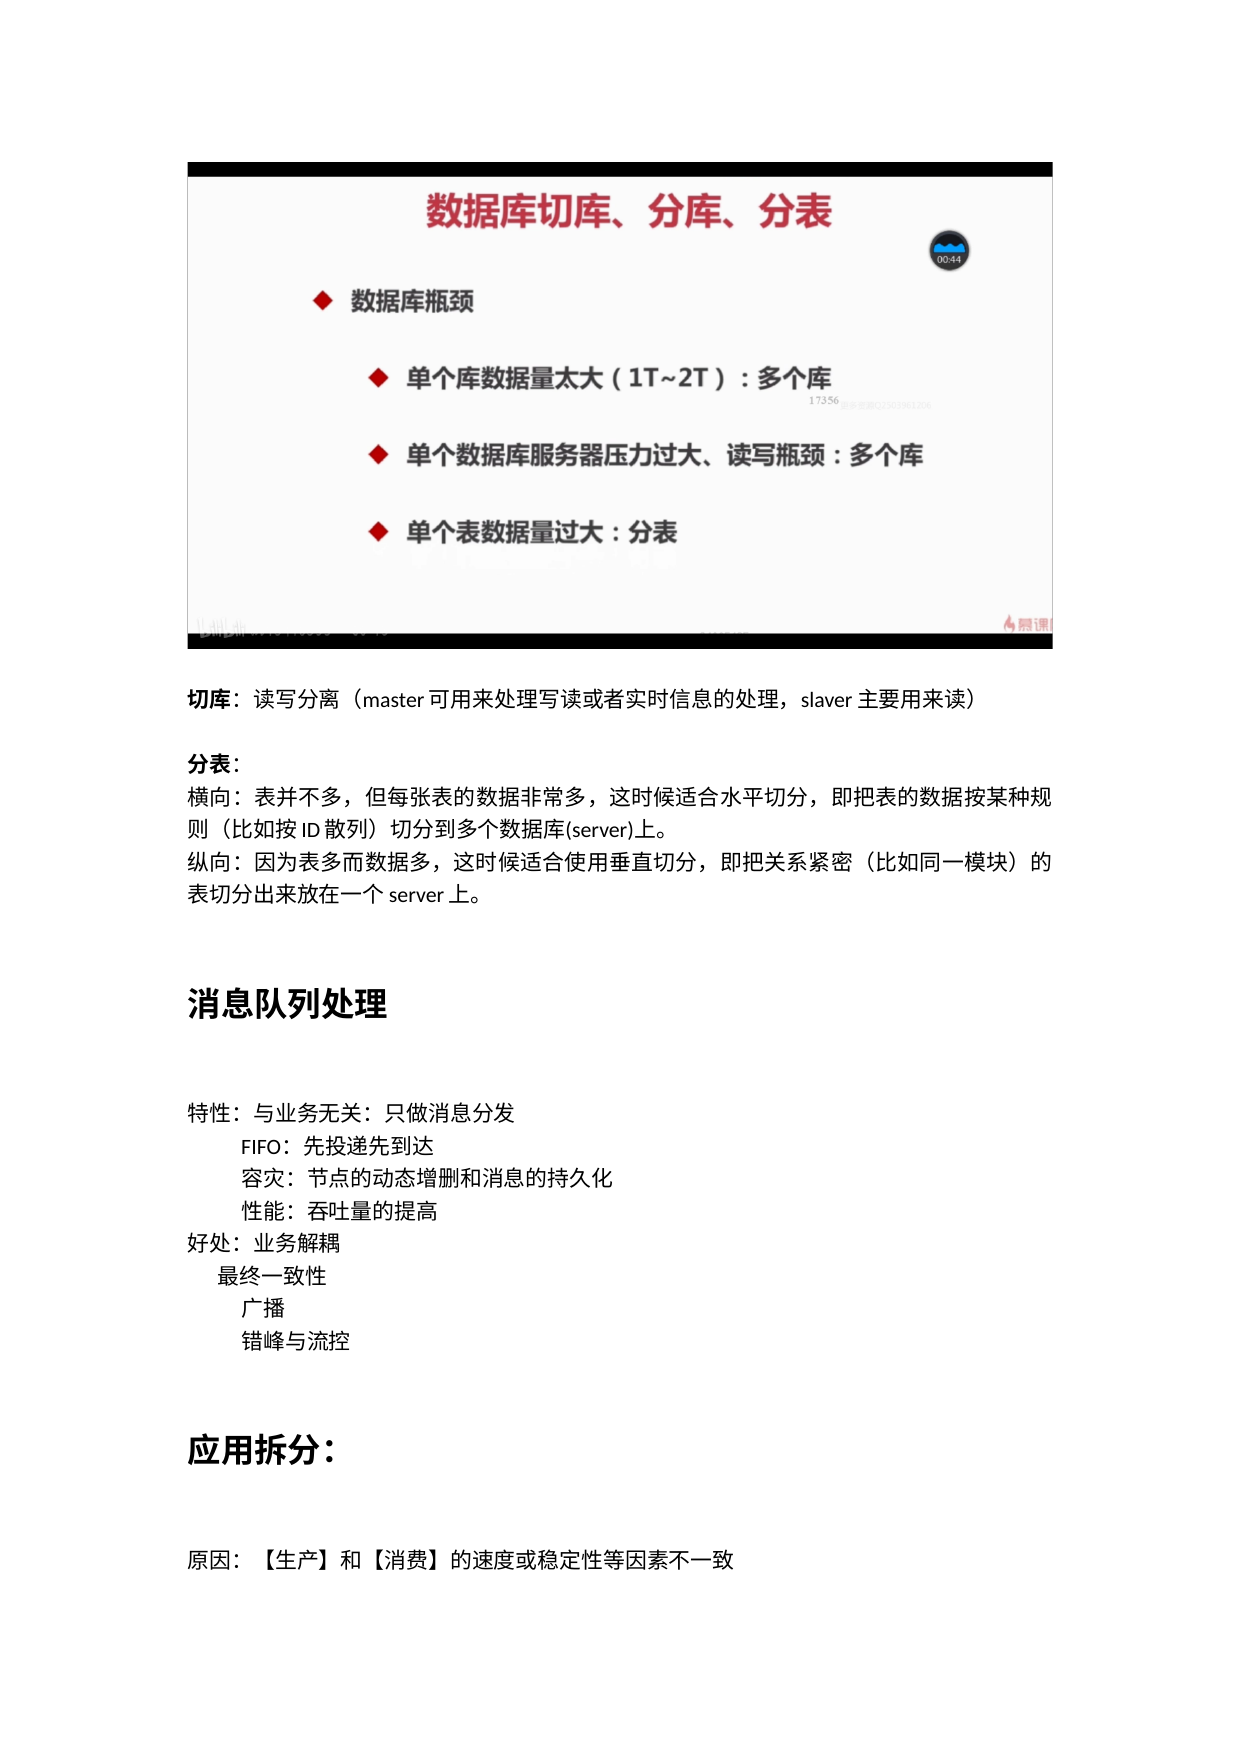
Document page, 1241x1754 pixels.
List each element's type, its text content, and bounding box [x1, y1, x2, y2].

text 切库：读写分离（master可用来处理写读或者实时信息的处理，slaver主要用来读） [187, 682, 1053, 714]
text 特性：与业务无关：只做消息分发 [187, 1096, 1053, 1128]
text 广播 [187, 1291, 1053, 1323]
text 好处：业务解耦 [187, 1226, 1053, 1258]
subtitle 消息队列处理 [187, 969, 1053, 1034]
text 原因：【生产】和【消费】的速度或稳定性等因素不一致 [187, 1542, 1053, 1575]
text 容灾：节点的动态增删和消息的持久化 [187, 1161, 1053, 1193]
subtitle 应用拆分： [187, 1415, 1053, 1480]
text 错峰与流控 [187, 1323, 1053, 1356]
text 分表： [187, 747, 1053, 779]
text 横向：表并不多，但每张表的数据非常多，这时候适合水平切分，即把表的数据按某种规则（比如按ID散列）切分到多个数据库(server)上。 [187, 779, 1053, 844]
text 纵向：因为表多而数据多，这时候适合使用垂直切分，即把关系紧密（比如同一模块）的表切分出来放在一个server上。 [187, 844, 1053, 909]
text 性能：吞吐量的提高 [187, 1193, 1053, 1226]
text 最终一致性 [187, 1258, 1053, 1291]
text FIFO：先投递先到达 [187, 1128, 1053, 1161]
picture [187, 162, 1053, 649]
